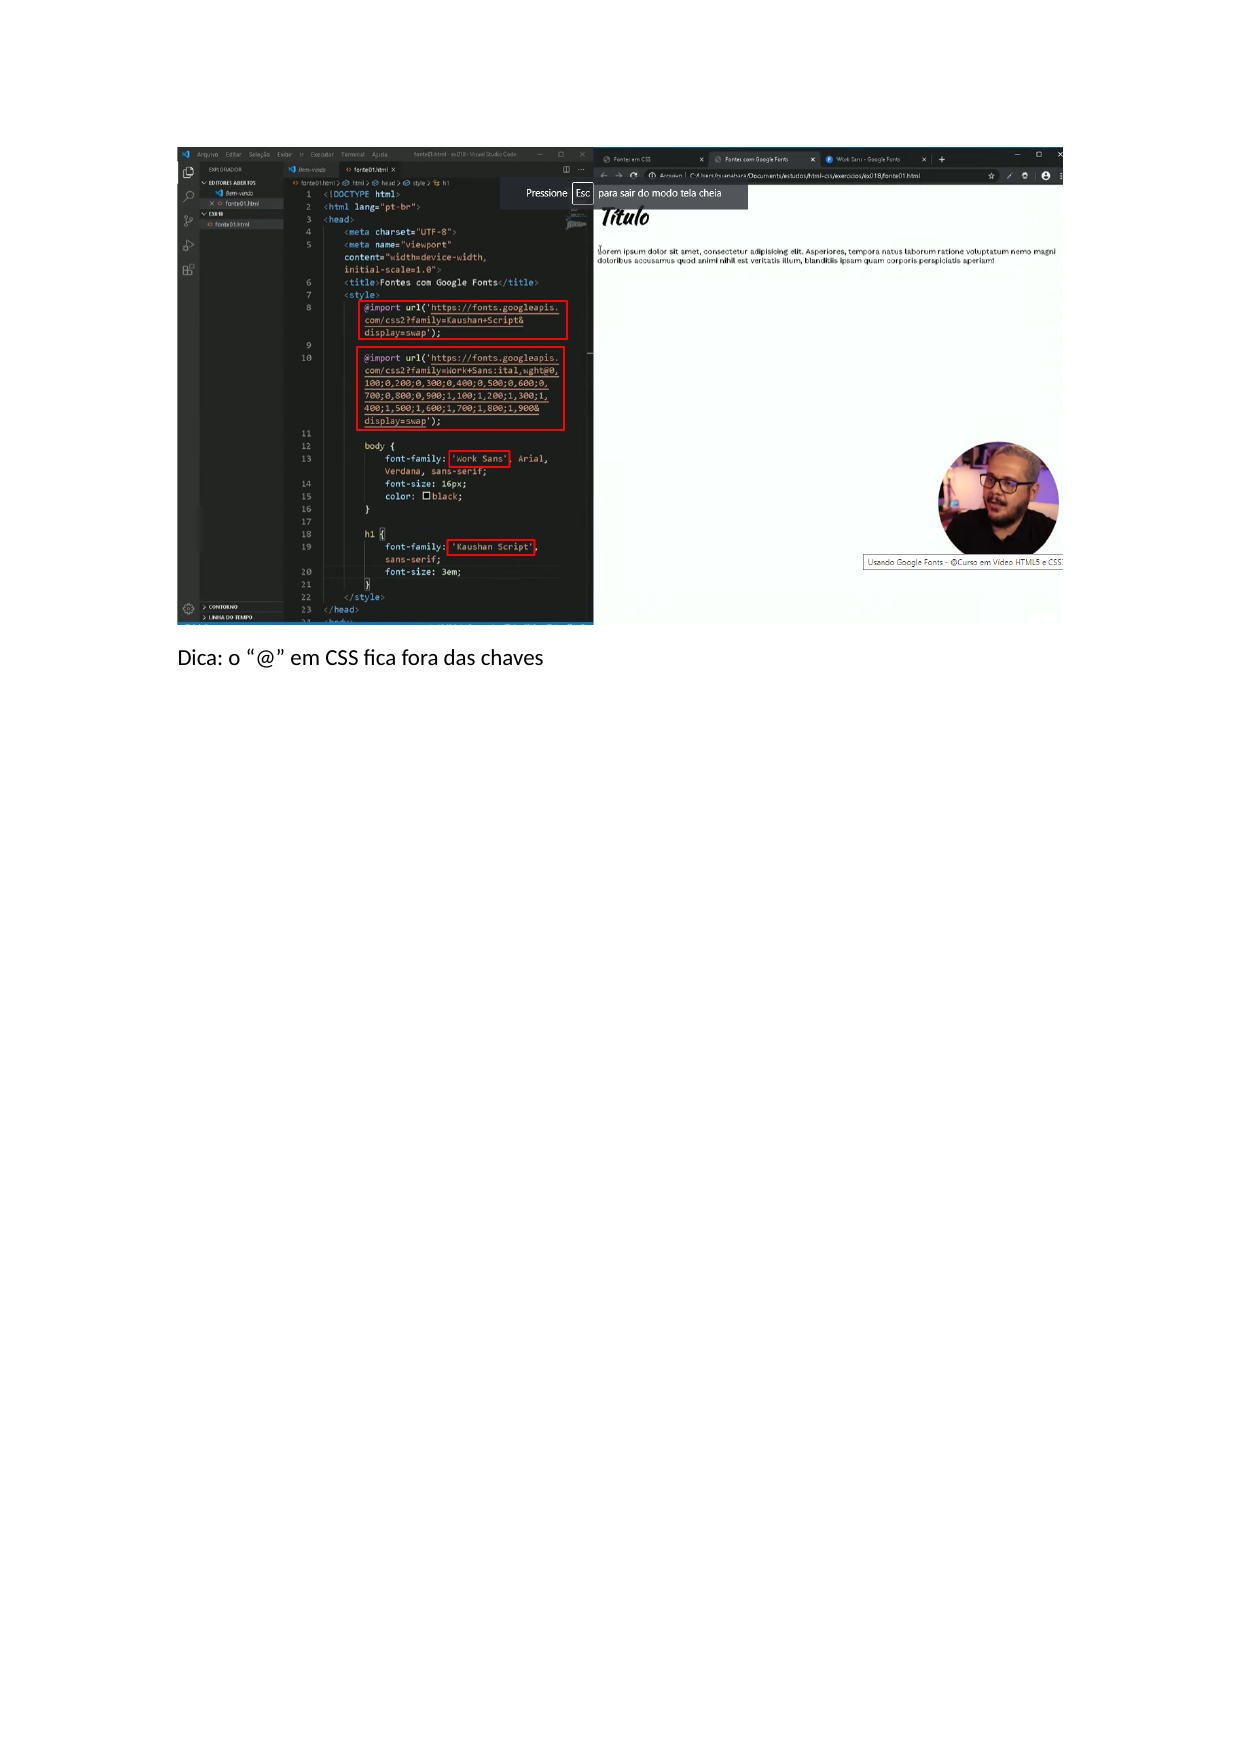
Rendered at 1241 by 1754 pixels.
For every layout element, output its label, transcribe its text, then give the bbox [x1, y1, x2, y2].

picture [177, 147, 1063, 625]
text Dica: o “@” em CSS fica fora das chaves [177, 643, 1063, 671]
